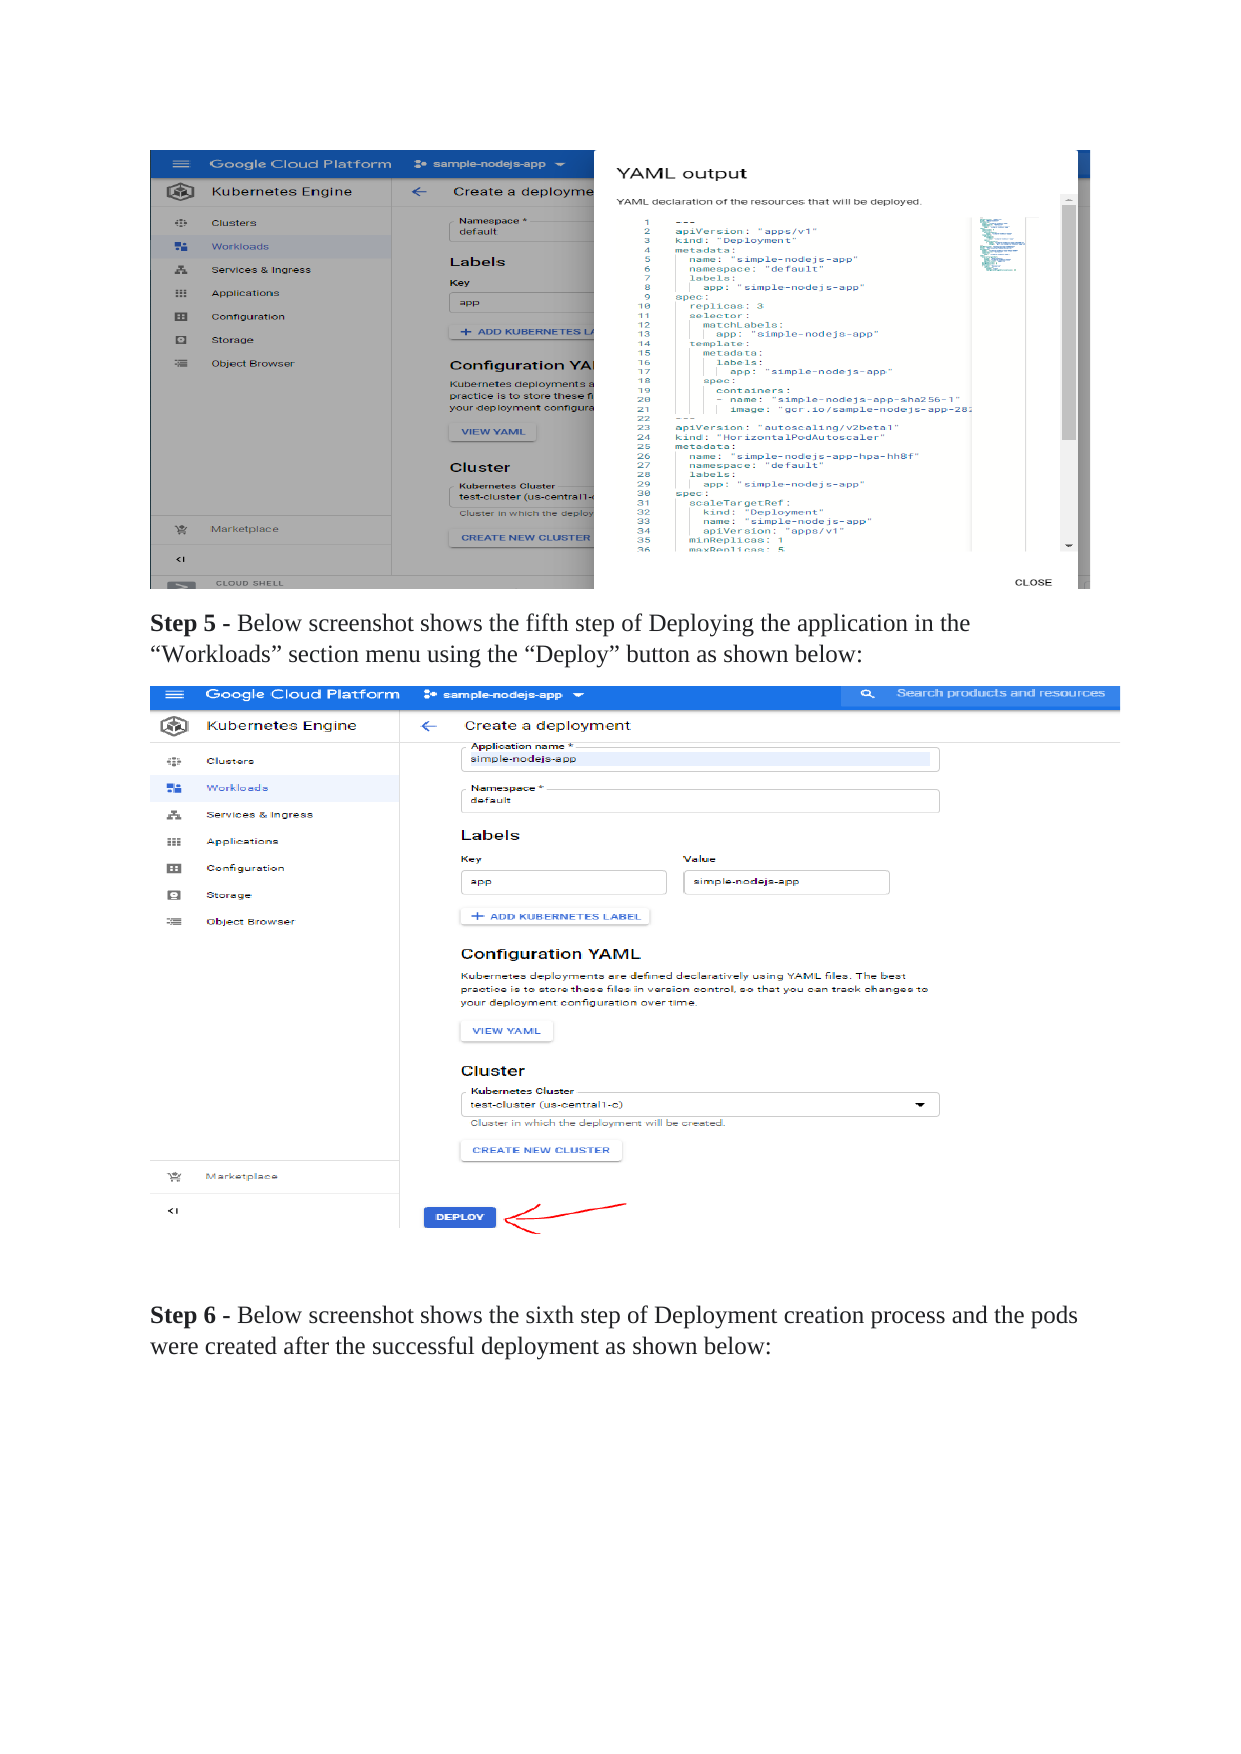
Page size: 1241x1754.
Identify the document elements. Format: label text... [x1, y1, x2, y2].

picture [150, 150, 1091, 589]
picture [150, 686, 1121, 1234]
text Step 6 - Below screenshot shows the sixth step of Deployment creation process and the pods were created after the successful deployment as shown below: [150, 1300, 1090, 1360]
text Step 5 - Below screenshot shows the fifth step of Deploying the application in the “Workloads” section menu using the “Deploy” button as shown below: [150, 608, 1090, 668]
